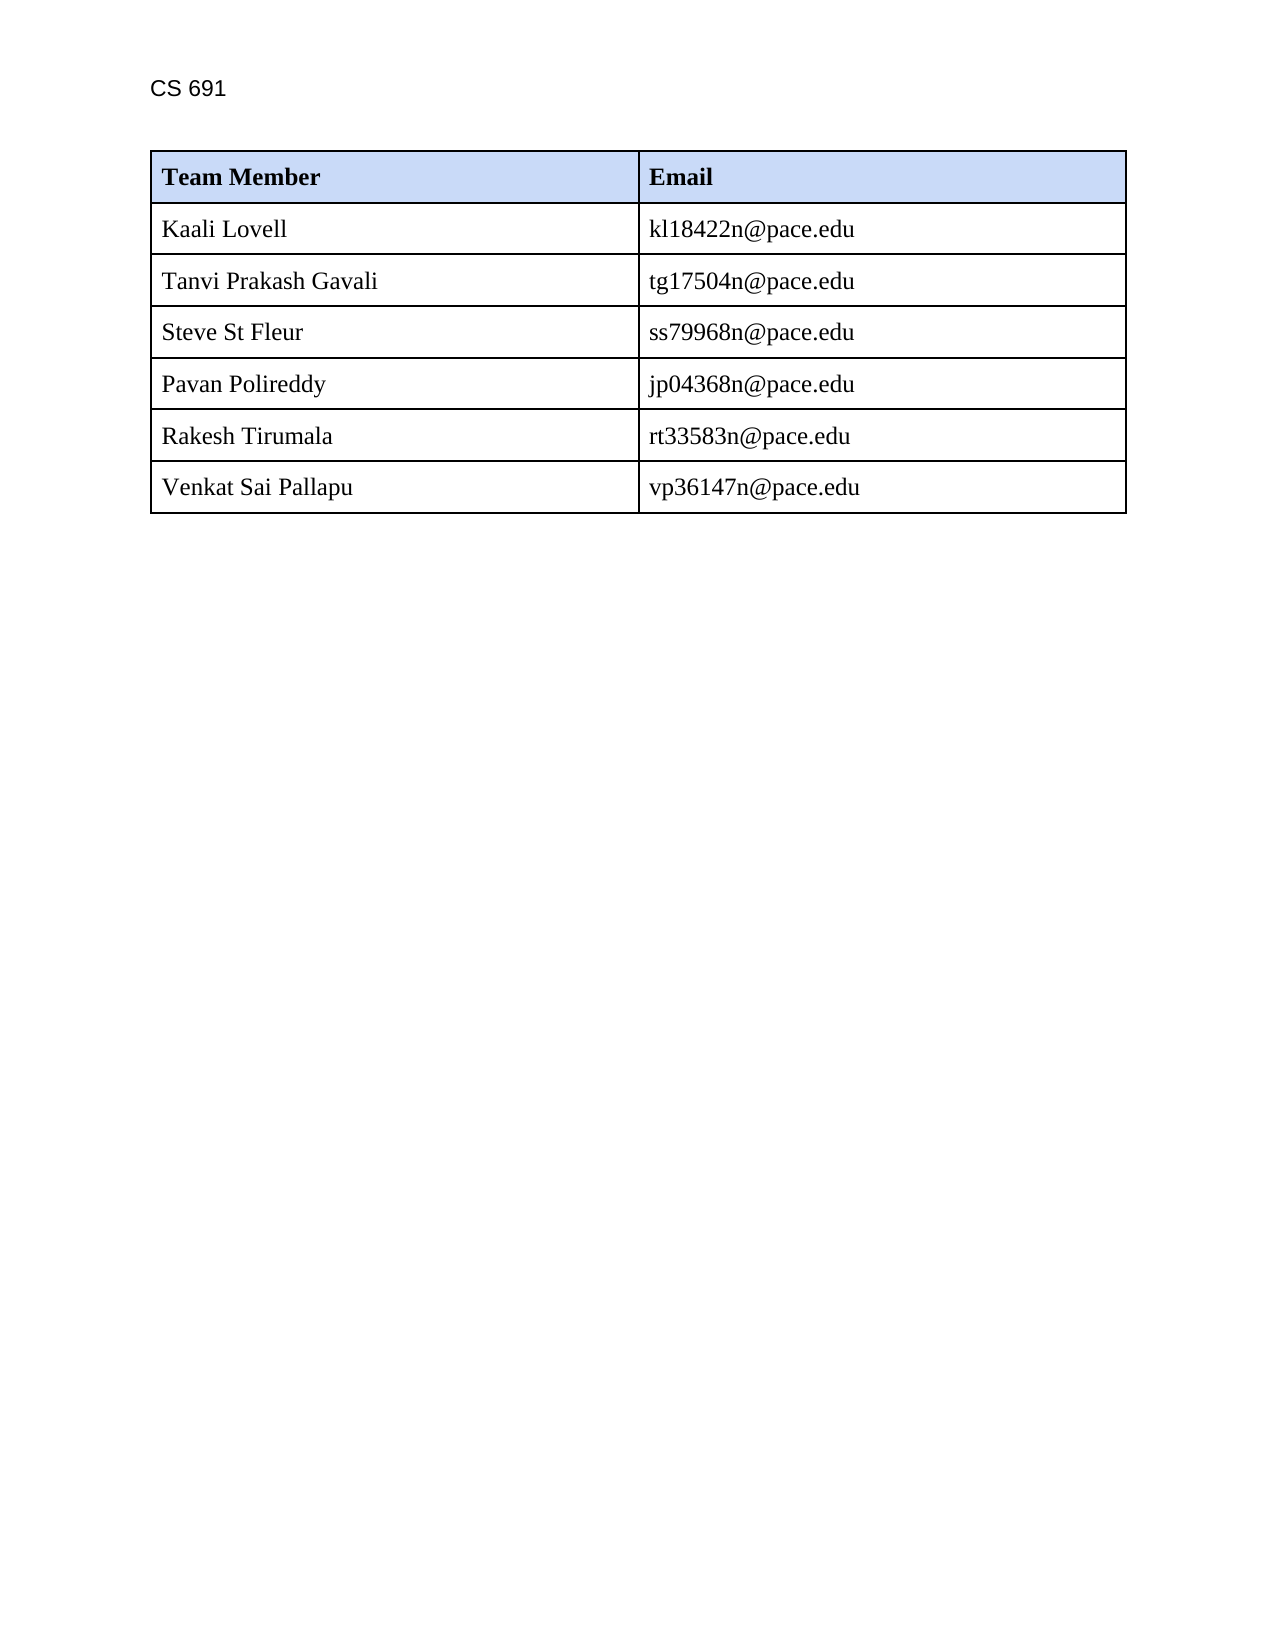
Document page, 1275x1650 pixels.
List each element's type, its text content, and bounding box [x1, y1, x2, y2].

table_cell Tanvi Prakash Gavali [152, 255, 638, 305]
table_cell Kaali Lovell [152, 204, 638, 253]
table_header Team Member [152, 152, 638, 202]
table_cell rt33583n@pace.edu [640, 410, 1125, 460]
table_cell Pavan Polireddy [152, 359, 638, 408]
table_cell jp04368n@pace.edu [640, 359, 1125, 408]
table_cell tg17504n@pace.edu [640, 255, 1125, 305]
table_cell Rakesh Tirumala [152, 410, 638, 460]
table_cell Steve St Fleur [152, 307, 638, 357]
table_header Email [640, 152, 1125, 202]
table_cell kl18422n@pace.edu [640, 204, 1125, 253]
table_cell ss79968n@pace.edu [640, 307, 1125, 357]
table_cell vp36147n@pace.edu [640, 462, 1125, 512]
table_cell Venkat Sai Pallapu [152, 462, 638, 512]
